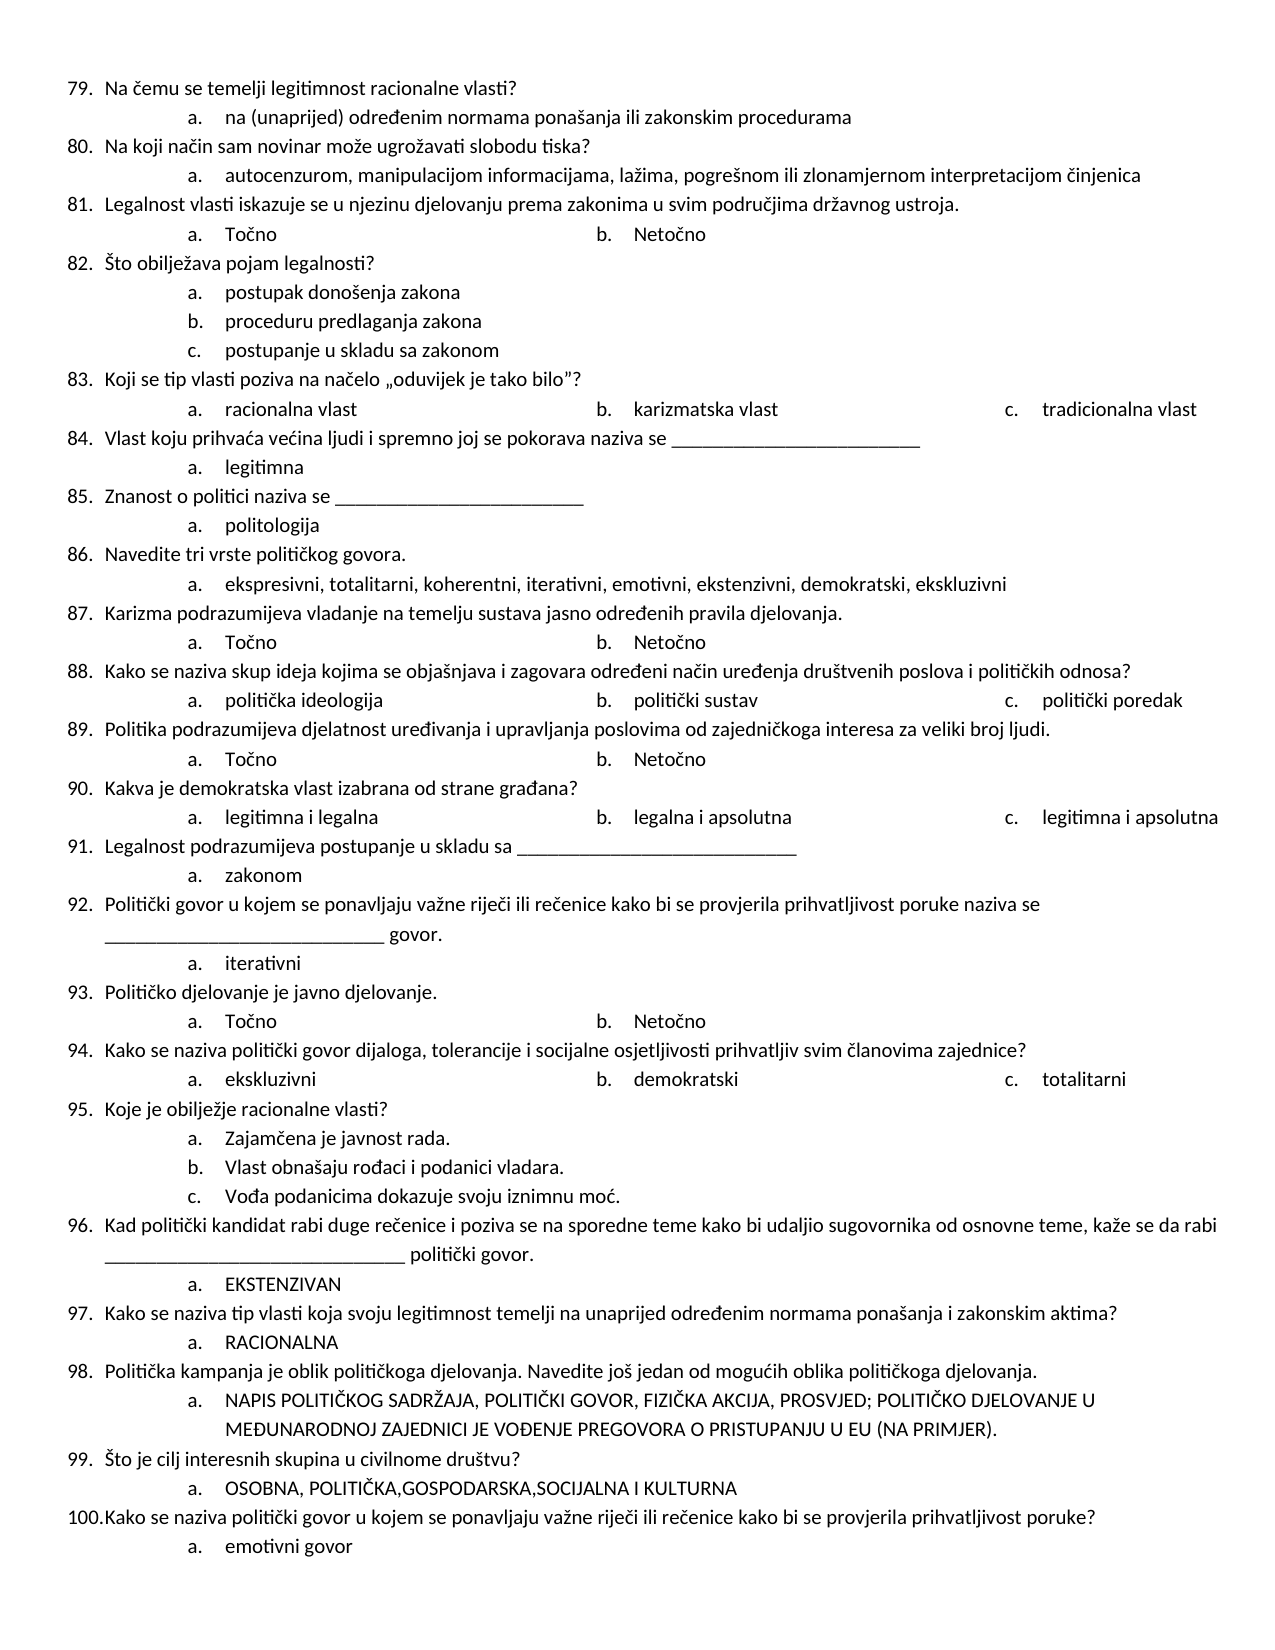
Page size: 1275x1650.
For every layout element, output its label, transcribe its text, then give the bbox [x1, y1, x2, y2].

list postupak donošenja zakona [187, 279, 1226, 304]
list Netočno [596, 1008, 817, 1034]
list Kako se naziva politički govor dijaloga, tolerancije i socijalne osjetljivosti prihvatljiv svim članovima zajednice? [67, 1037, 1226, 1063]
list Netočno [596, 221, 817, 246]
list legalna i apsolutna [596, 804, 817, 829]
list politički poredak [1004, 687, 1226, 713]
list legitimna i apsolutna [1004, 804, 1226, 829]
list Legalnost vlasti iskazuje se u njezinu djelovanju prema zakonima u svim područjima državnog ustroja. [67, 192, 1226, 217]
list Kakva je demokratska vlast izabrana od strane građana? [67, 775, 1226, 800]
list totalitarni [1004, 1067, 1226, 1092]
list Vlast obnašaju rođaci i podanici vladara. [187, 1154, 1226, 1179]
list Netočno [596, 746, 817, 771]
list ekspresivni, totalitarni, koherentni, iterativni, emotivni, ekstenzivni, demokratski, ekskluzivni [187, 571, 1226, 596]
list Što obilježava pojam legalnosti? [67, 250, 1226, 275]
list Legalnost podrazumijeva postupanje u skladu sa ___________________________ [67, 833, 1226, 859]
list Znanost o politici naziva se ________________________ [67, 483, 1226, 509]
list zakonom [187, 862, 1226, 888]
list Točno [187, 221, 408, 246]
list emotivni govor [187, 1533, 1226, 1559]
list karizmatska vlast [596, 396, 817, 421]
list EKSTENZIVAN [187, 1271, 1226, 1296]
list Politički govor u kojem se ponavljaju važne riječi ili rečenice kako bi se provjerila prihvatljivost poruke naziva se ___________________________ govor. [67, 892, 1226, 946]
list Politika podrazumijeva djelatnost uređivanja i upravljanja poslovima od zajedničkoga interesa za veliki broj ljudi. [67, 717, 1226, 742]
list Karizma podrazumijeva vladanje na temelju sustava jasno određenih pravila djelovanja. [67, 600, 1226, 625]
list legitimna i legalna [187, 804, 408, 829]
list Točno [187, 1008, 408, 1034]
list NAPIS POLITIČKOG SADRŽAJA, POLITIČKI GOVOR, FIZIČKA AKCIJA, PROSVJED; POLITIČKO DJELOVANJE U MEĐUNARODNOJ ZAJEDNICI JE VOĐENJE PREGOVORA O PRISTUPANJU U EU (NA PRIMJER). [187, 1387, 1226, 1442]
list Točno [187, 629, 408, 654]
list Koji se tip vlasti poziva na načelo „oduvijek je tako bilo”? [67, 367, 1226, 392]
list ekskluzivni [187, 1067, 408, 1092]
list Političko djelovanje je javno djelovanje. [67, 979, 1226, 1004]
list politologija [187, 512, 1226, 538]
list legitimna [187, 454, 1226, 479]
list demokratski [596, 1067, 817, 1092]
list Kako se naziva tip vlasti koja svoju legitimnost temelji na unaprijed određenim normama ponašanja i zakonskim aktima? [67, 1300, 1226, 1325]
list Kako se naziva politički govor u kojem se ponavljaju važne riječi ili rečenice kako bi se provjerila prihvatljivost poruke? [67, 1504, 1226, 1529]
list politička ideologija [187, 687, 408, 713]
list Zajamčena je javnost rada. [187, 1125, 1226, 1150]
list racionalna vlast [187, 396, 408, 421]
list OSOBNA, POLITIČKA,GOSPODARSKA,SOCIJALNA I KULTURNA [187, 1475, 1226, 1500]
list Što je cilj interesnih skupina u civilnome društvu? [67, 1446, 1226, 1471]
list Vođa podanicima dokazuje svoju iznimnu moć. [187, 1183, 1226, 1209]
list Na koji način sam novinar može ugrožavati slobodu tiska? [67, 133, 1226, 159]
list Politička kampanja je oblik političkoga djelovanja. Navedite još jedan od mogućih oblika političkoga djelovanja. [67, 1358, 1226, 1384]
list postupanje u skladu sa zakonom [187, 337, 1226, 363]
list politički sustav [596, 687, 817, 713]
list autocenzurom, manipulacijom informacijama, lažima, pogrešnom ili zlonamjernom interpretacijom činjenica [187, 162, 1226, 188]
list Koje je obilježje racionalne vlasti? [67, 1096, 1226, 1121]
list Navedite tri vrste političkog govora. [67, 542, 1226, 567]
list Točno [187, 746, 408, 771]
list proceduru predlaganja zakona [187, 308, 1226, 334]
list Na čemu se temelji legitimnost racionalne vlasti? [67, 75, 1226, 100]
list RACIONALNA [187, 1329, 1226, 1354]
list tradicionalna vlast [1004, 396, 1226, 421]
list Vlast koju prihvaća većina ljudi i spremno joj se pokorava naziva se ________________________ [67, 425, 1226, 450]
list Netočno [596, 629, 817, 654]
list na (unaprijed) određenim normama ponašanja ili zakonskim procedurama [187, 104, 1226, 129]
list Kako se naziva skup ideja kojima se objašnjava i zagovara određeni način uređenja društvenih poslova i političkih odnosa? [67, 658, 1226, 684]
list iterativni [187, 950, 1226, 975]
list Kad politički kandidat rabi duge rečenice i poziva se na sporedne teme kako bi udaljio sugovornika od osnovne teme, kaže se da rabi _____________________________ politički govor. [67, 1212, 1226, 1267]
